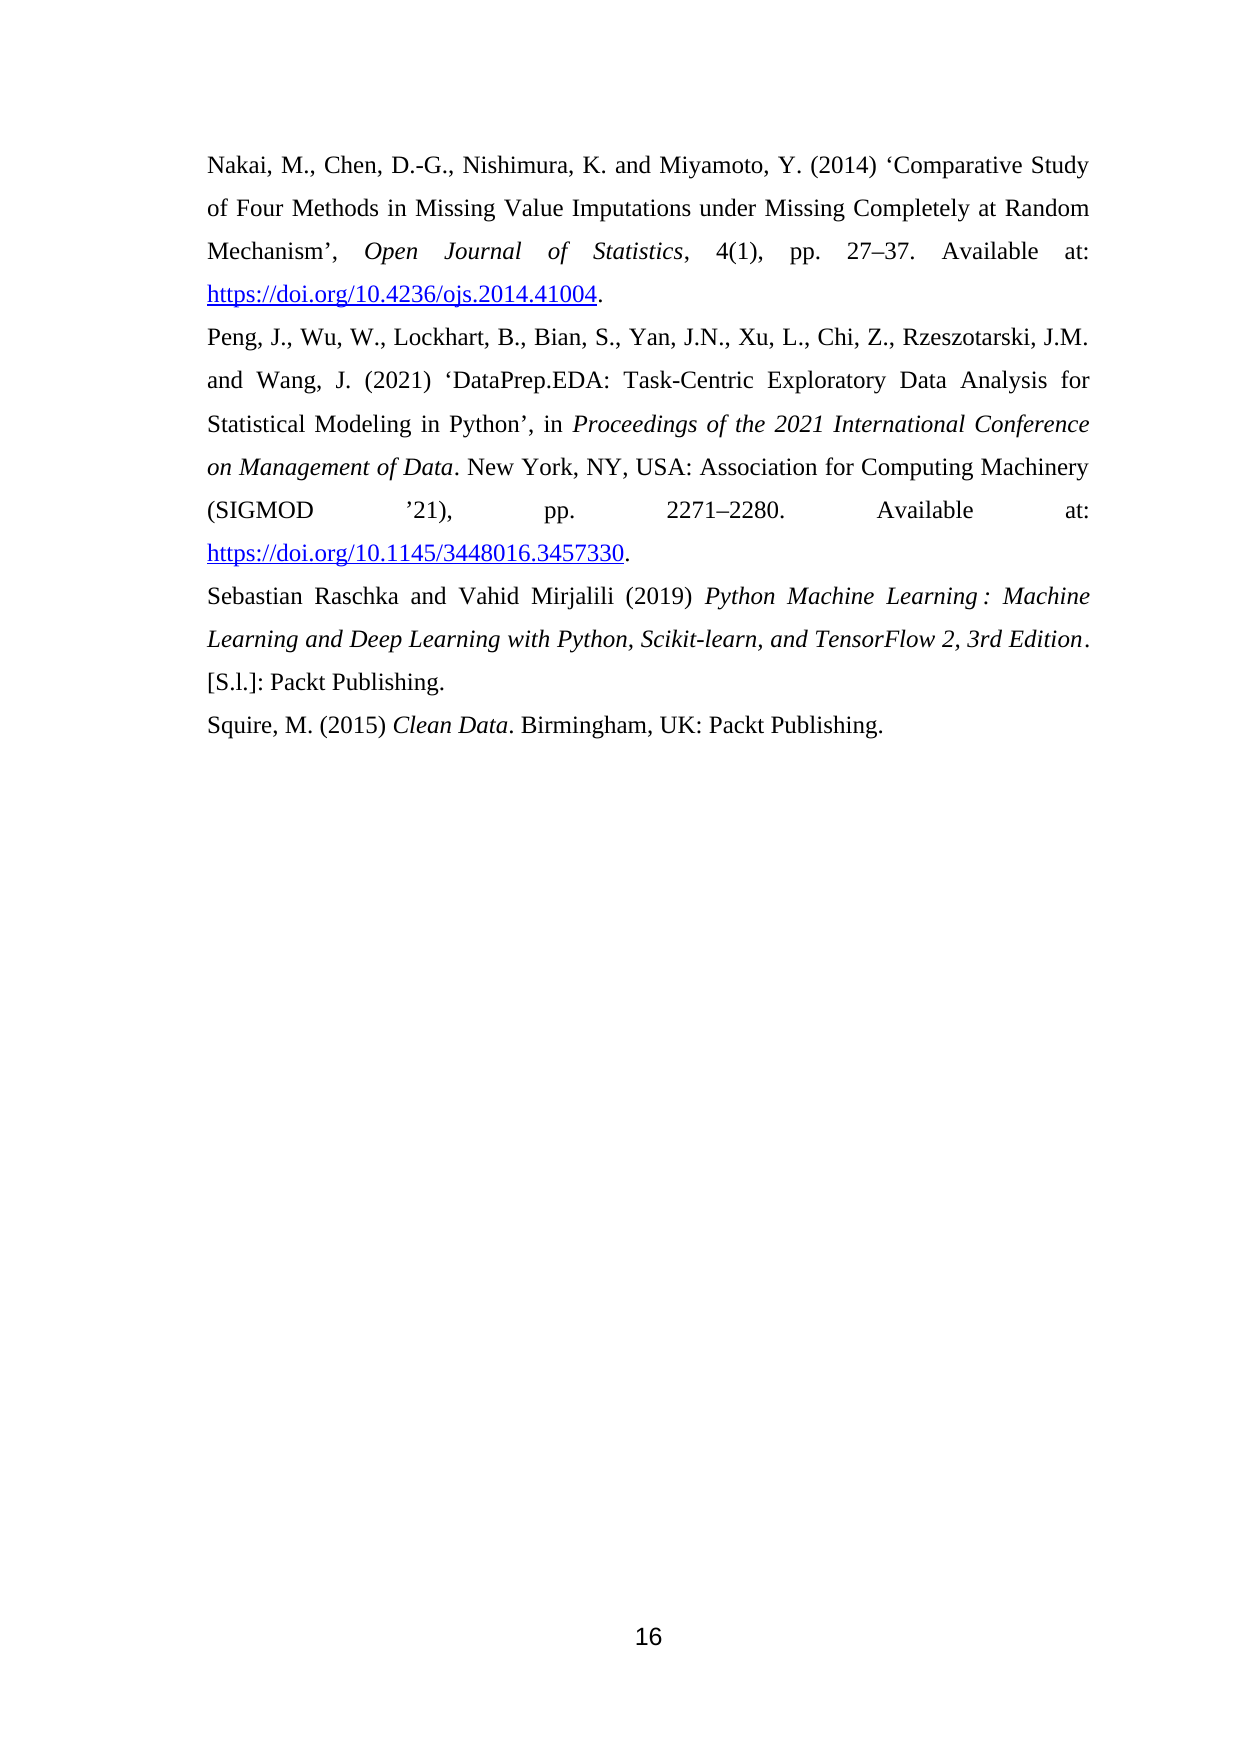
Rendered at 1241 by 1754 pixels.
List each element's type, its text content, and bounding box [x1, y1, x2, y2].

text Peng, J., Wu, W., Lockhart, B., Bian, S., Yan, J.N., Xu, L., Chi, Z., Rzeszotarski, J.M. and Wang, J. (2021) ‘DataPrep.EDA: Task-Centric Exploratory Data Analysis for Statistical Modeling in Python’, in Proceedings of the 2021 International Conference on Management of Data. New York, NY, USA: Association for Computing Machinery (SIGMOD ’21), pp. 2271–2280. Available at: https://doi.org/10.1145/3448016.3457330. [207, 322, 1090, 567]
text Squire, M. (2015) Clean Data. Birmingham, UK: Packt Publishing. [207, 711, 1090, 739]
text Nakai, M., Chen, D.-G., Nishimura, K. and Miyamoto, Y. (2014) ‘Comparative Study of Four Methods in Missing Value Imputations under Missing Completely at Random Mechanism’, Open Journal of Statistics, 4(1), pp. 27–37. Available at: https://doi.org/10.4236/ojs.2014.41004. [207, 150, 1090, 308]
text Sebastian Raschka and Vahid Mirjalili (2019) Python Machine Learning : Machine Learning and Deep Learning with Python, Scikit-learn, and TensorFlow 2, 3rd Edition. [S.l.]: Packt Publishing. [207, 581, 1090, 696]
